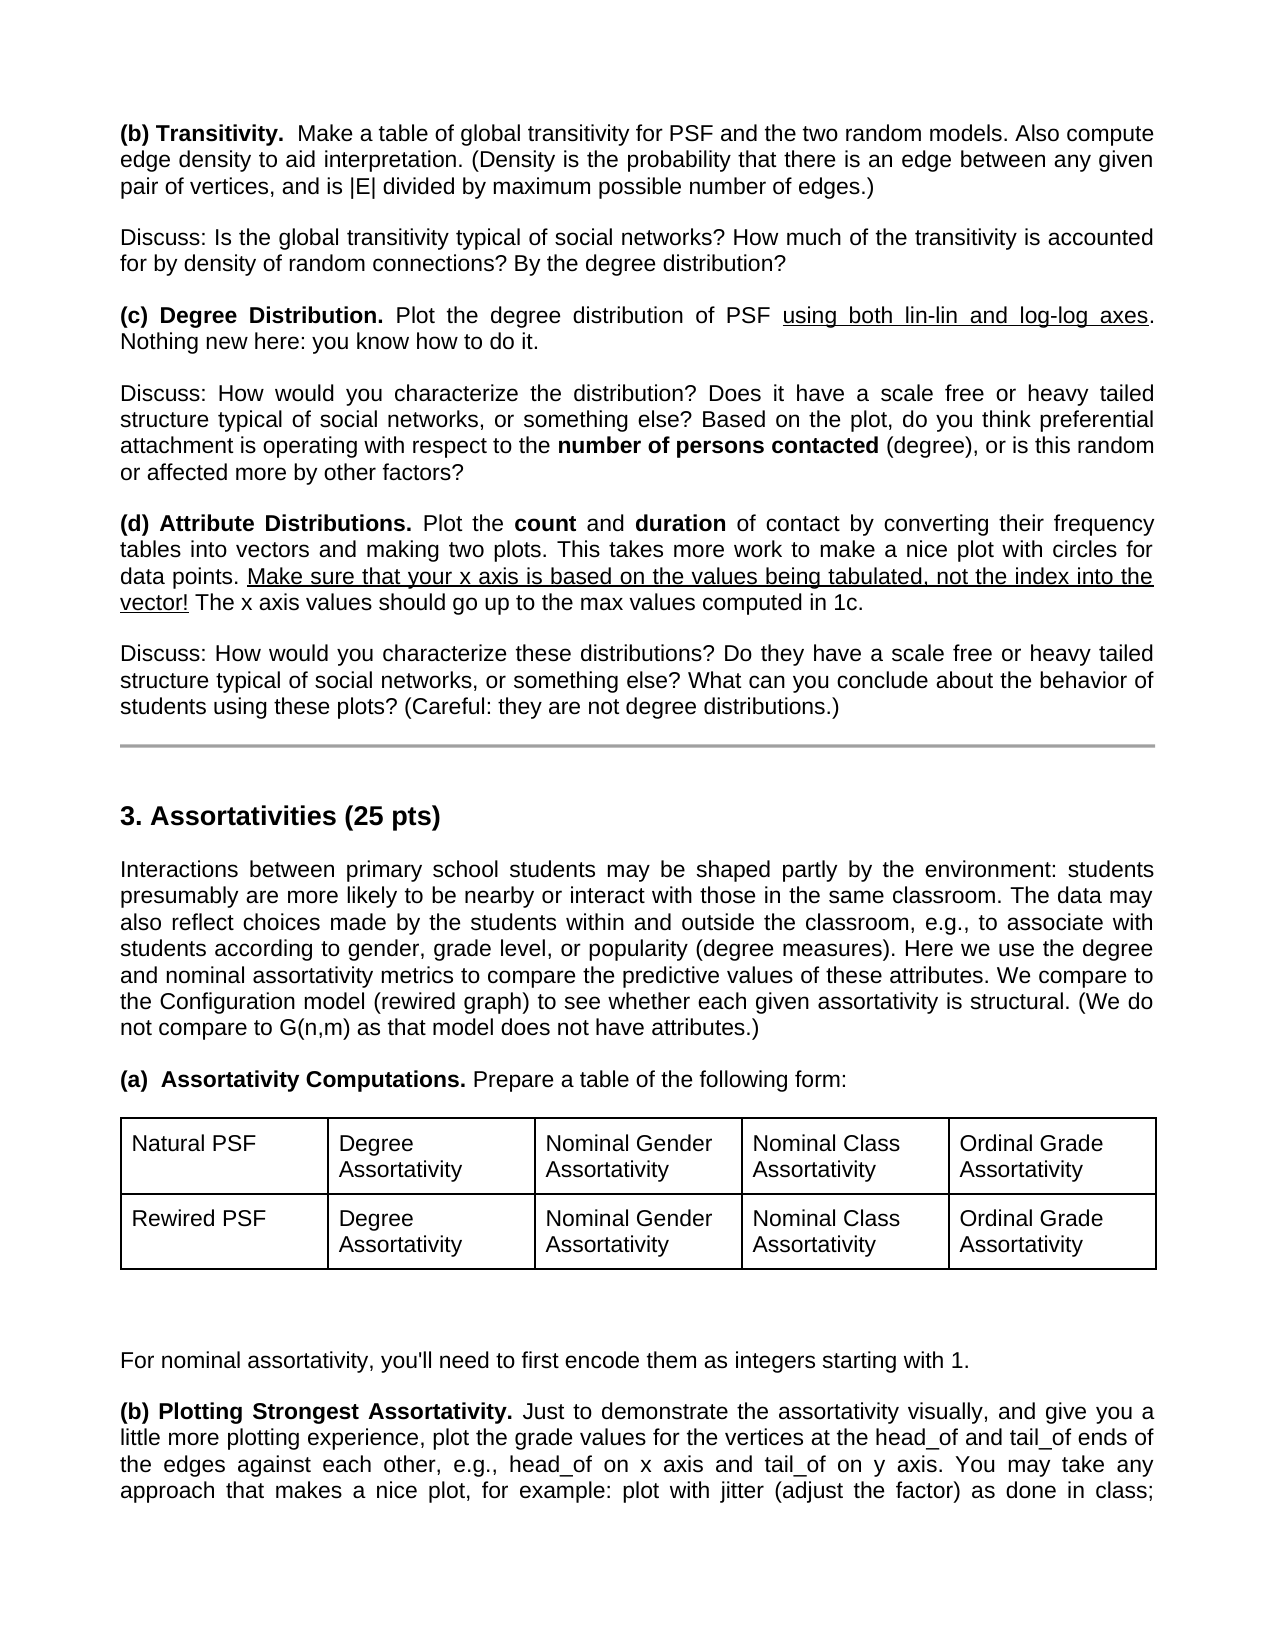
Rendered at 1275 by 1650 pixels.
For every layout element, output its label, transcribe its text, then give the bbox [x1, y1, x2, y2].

table_cell Degree Assortativity [329, 1195, 534, 1268]
text (d) Attribute Distributions. Plot the count and duration of contact by converting their frequency tables into vectors and making two plots. This takes more work to make a nice plot with circles for data points. Make sure that your x axis is based on the values being tabulated, not the index into the vector! The x axis values should go up to the max values computed in 1c. [120, 510, 1155, 615]
table_cell Nominal Class Assortativity [743, 1195, 948, 1268]
table_header Nominal Gender Assortativity [536, 1119, 741, 1193]
text Discuss: Is the global transitivity typical of social networks? How much of the transitivity is accounted for by density of random connections? By the degree distribution? [120, 224, 1155, 277]
text Discuss: How would you characterize the distribution? Does it have a scale free or heavy tailed structure typical of social networks, or something else? Based on the plot, do you think preferential attachment is operating with respect to the number of persons contacted (degree), or is this random or affected more by other factors? [120, 379, 1155, 485]
table_header Ordinal Grade Assortativity [950, 1119, 1155, 1193]
table_cell Ordinal Grade Assortativity [950, 1195, 1155, 1268]
text (c) Degree Distribution. Plot the degree distribution of PSF using both lin-lin and log-log axes. Nothing new here: you know how to do it. [120, 302, 1155, 354]
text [120, 1398, 1155, 1503]
text Discuss: How would you characterize these distributions? Do they have a scale free or heavy tailed structure typical of social networks, or something else? What can you conclude about the behavior of students using these plots? (Careful: they are not degree distributions.) [120, 640, 1155, 719]
table_header Nominal Class Assortativity [743, 1119, 948, 1193]
table_header Degree Assortativity [329, 1119, 534, 1193]
table_header Natural PSF [122, 1119, 327, 1193]
text For nominal assortativity, you'll need to first encode them as integers starting with 1. [120, 1347, 1155, 1373]
text (b) Transitivity. Make a table of global transitivity for PSF and the two random models. Also compute edge density to aid interpretation. (Density is the probability that there is an edge between any given pair of vertices, and is |E| divided by maximum possible number of edges.) [120, 120, 1155, 199]
text Interactions between primary school students may be shaped partly by the environment: students presumably are more likely to be nearby or interact with those in the same classroom. The data may also reflect choices made by the students within and outside the classroom, e.g., to associate with students according to gender, grade level, or popularity (degree measures). Here we use the degree and nominal assortativity metrics to compare the predictive values of these attributes. We compare to the Configuration model (rewired graph) to see whether each given assortativity is structural. (We do not compare to G(n,m) as that model does not have attributes.) [120, 856, 1155, 1041]
table_cell Rewired PSF [122, 1195, 327, 1268]
table_cell Nominal Gender Assortativity [536, 1195, 741, 1268]
text (a) Assortativity Computations. Prepare a table of the following form: [120, 1066, 1155, 1092]
subtitle 3. Assortativities (25 pts) [120, 800, 1155, 831]
